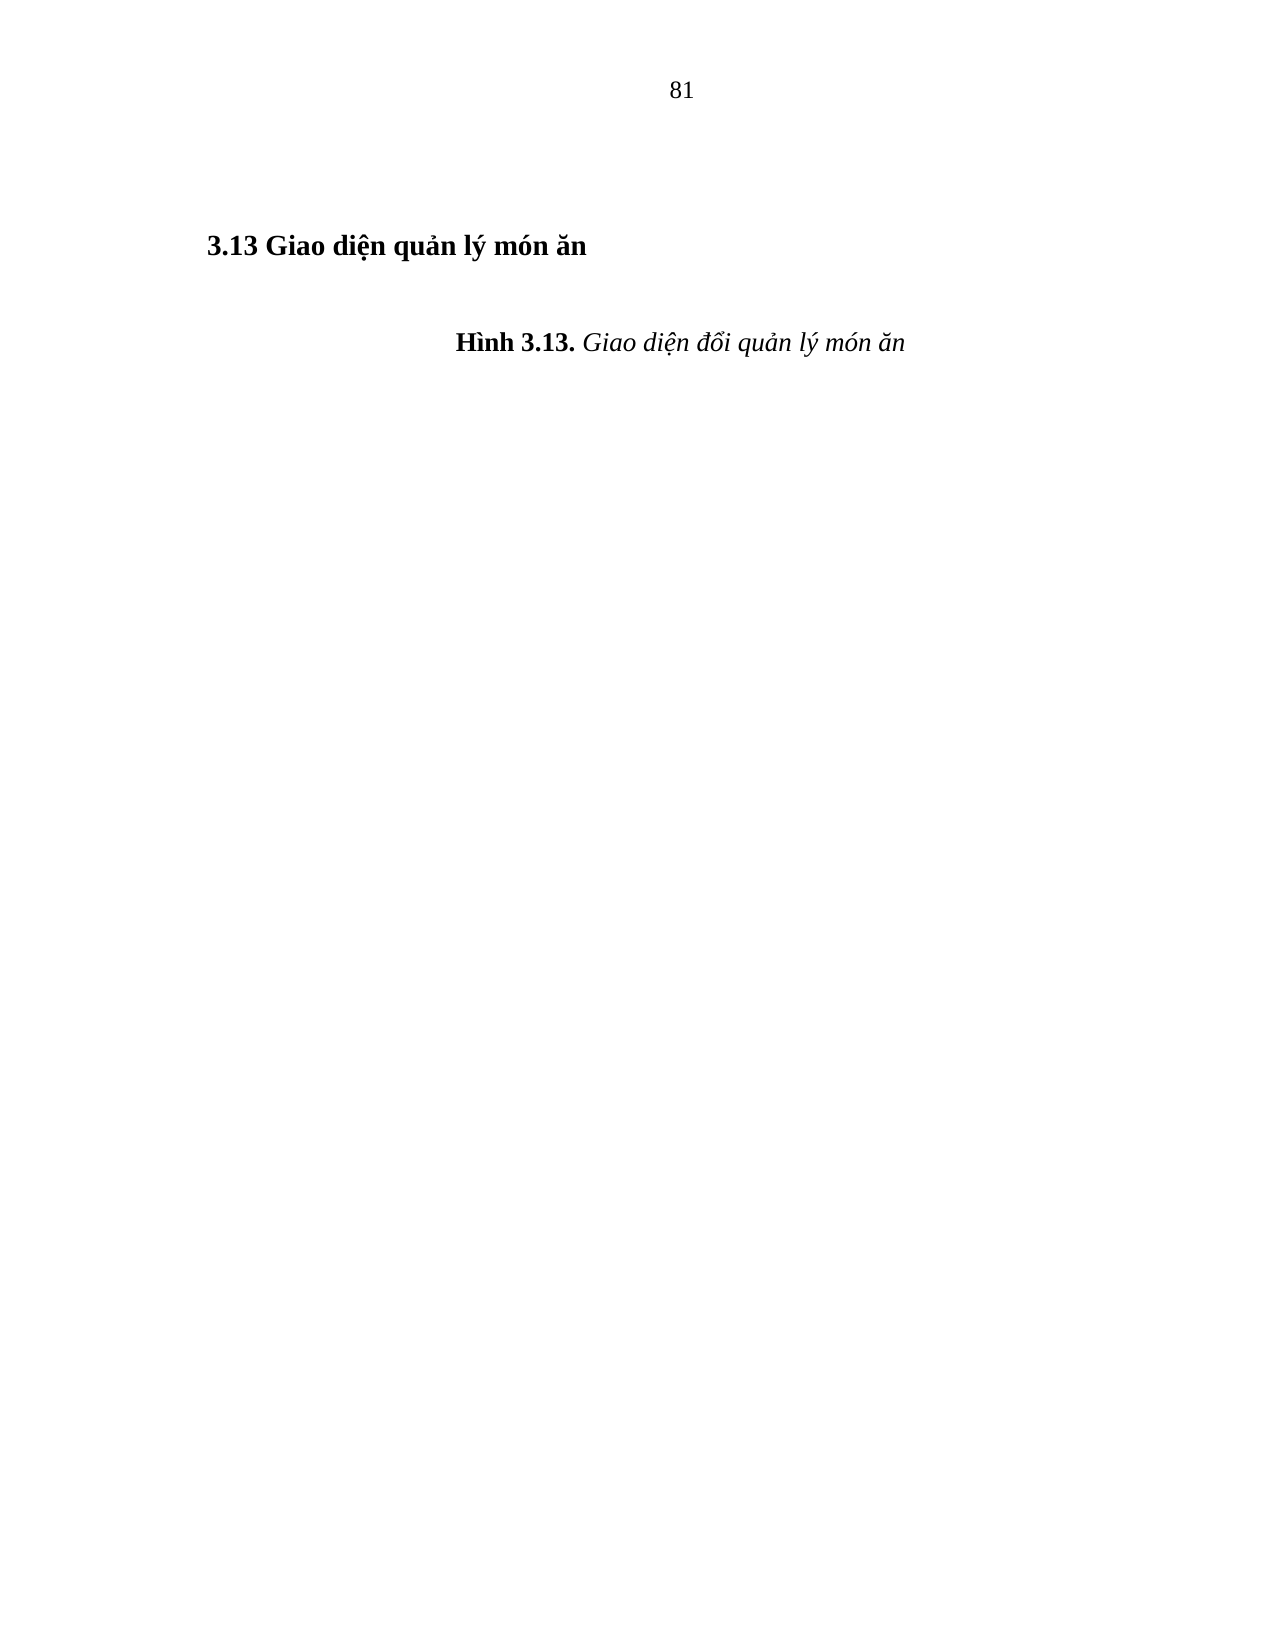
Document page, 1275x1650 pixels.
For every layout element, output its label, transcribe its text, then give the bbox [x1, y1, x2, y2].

text Hình 3.13. Giao diện đổi quản lý món ăn [207, 326, 1157, 357]
subtitle 3.13 Giao diện quản lý món ăn [207, 228, 1157, 261]
